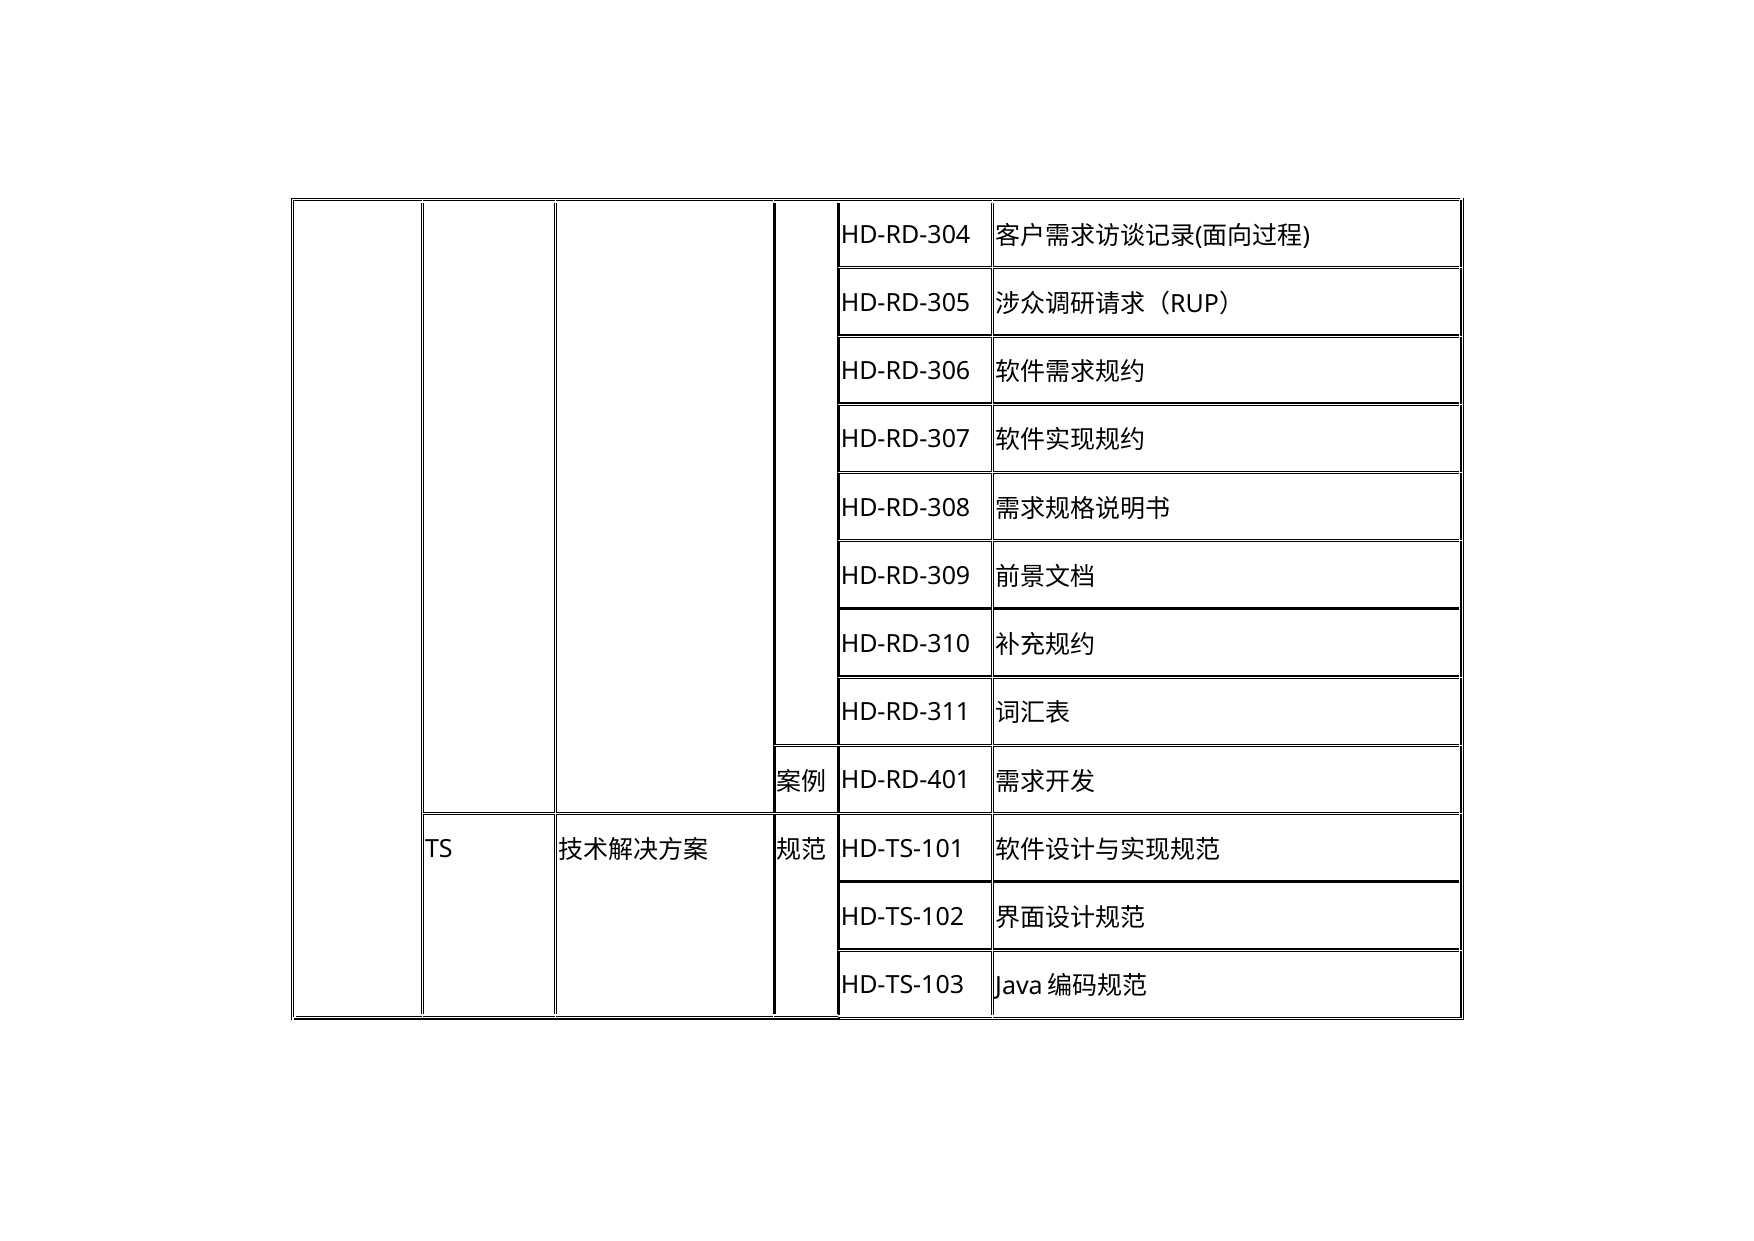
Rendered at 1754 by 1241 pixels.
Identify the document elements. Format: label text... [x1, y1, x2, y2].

table_cell HD-RD-306 [840, 338, 991, 402]
table_cell 界面设计规范 [994, 880, 1460, 948]
table_cell 词汇表 [994, 675, 1461, 743]
table_cell HD-RD-401 [840, 747, 991, 812]
table_cell HD-RD-308 [840, 474, 991, 539]
table_cell TS [423, 815, 556, 1016]
table_cell 技术解决方案 [556, 815, 774, 1016]
table_cell 前景文档 [993, 539, 1462, 607]
table_cell 客户需求访谈记录(面向过程) [993, 198, 1462, 266]
table_cell HD-RD-304 [838, 201, 993, 266]
table_cell Java编码规范 [993, 948, 1461, 1016]
table_cell HD-RD-309 [840, 542, 991, 607]
table_cell HD-RD-307 [840, 406, 991, 471]
table_cell HD-RD-311 [840, 679, 991, 743]
table_cell HD-RD-310 [840, 610, 991, 675]
table_cell 软件实现规约 [994, 402, 1461, 471]
table_cell 补充规约 [994, 607, 1460, 675]
table_cell HD-TS-103 [838, 952, 993, 1016]
table_cell 软件需求规约 [994, 334, 1461, 402]
table_cell HD-RD-305 [840, 269, 991, 334]
table_cell 案例 [776, 747, 837, 812]
table_cell 软件设计与实现规范 [993, 812, 1462, 880]
table_cell 规范 [774, 815, 838, 1016]
table_cell 涉众调研请求（RUP） [993, 266, 1462, 334]
table_cell 需求规格说明书 [993, 471, 1462, 539]
table_cell HD-TS-101 [840, 815, 991, 880]
table_cell HD-TS-102 [840, 883, 991, 948]
table_cell 需求开发 [994, 744, 1461, 812]
